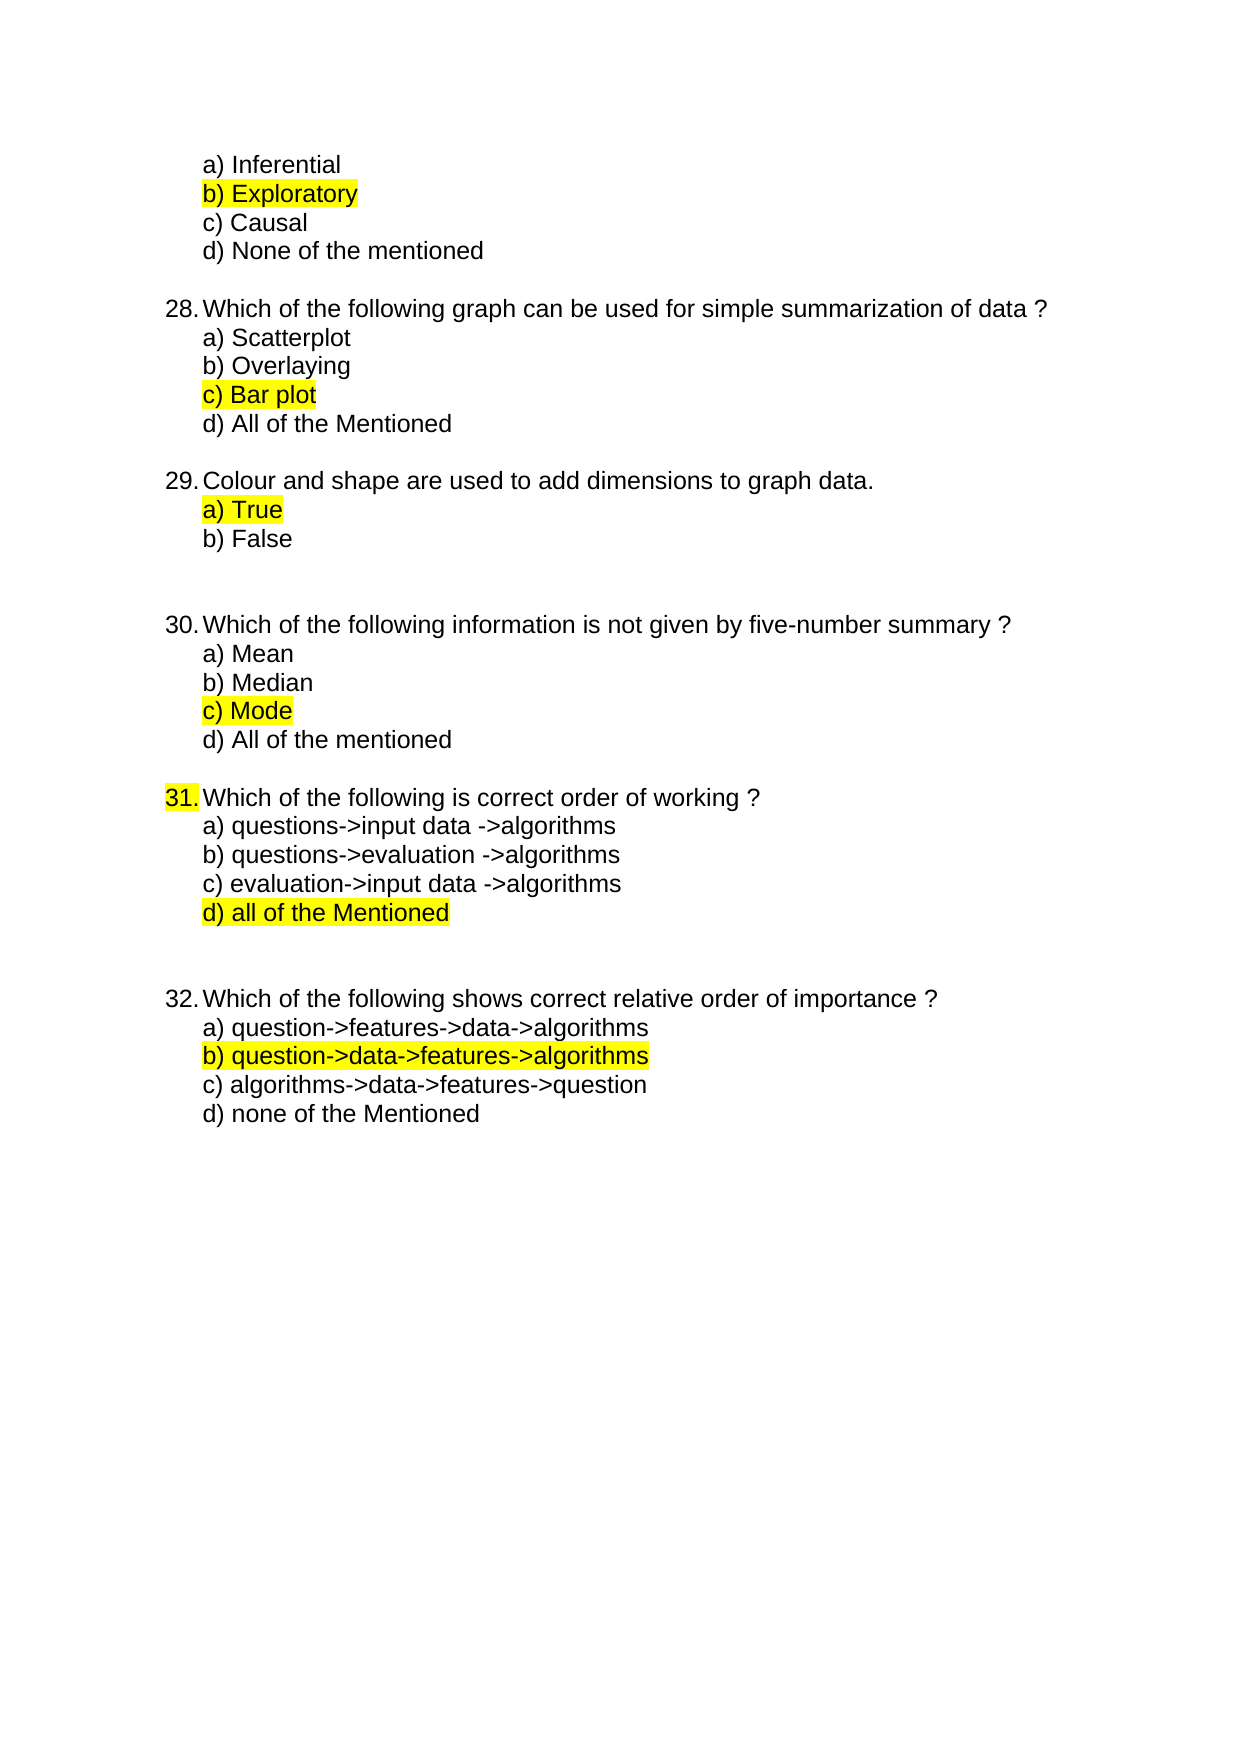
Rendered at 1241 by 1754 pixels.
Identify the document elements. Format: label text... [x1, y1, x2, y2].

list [165, 150, 1090, 265]
list Which of the following shows correct relative order of importance ? a) question->features->data->algorithms b) question->data->features->algorithms c) algorithms->data->features->question d) none of the Mentioned [165, 984, 1090, 1127]
list Which of the following is correct order of working ? a) questions->input data ->algorithms b) questions->evaluation ->algorithms c) evaluation->input data ->algorithms d) all of the Mentioned [165, 782, 1090, 926]
list Colour and shape are used to add dimensions to graph data. a) True b) False [165, 466, 1090, 552]
list Which of the following information is not given by five-number summary ? a) Mean b) Median c) Mode d) All of the mentioned [165, 610, 1090, 754]
list Which of the following graph can be used for simple summarization of data ? a) Scatterplot b) Overlaying c) Bar plot d) All of the Mentioned [165, 294, 1090, 437]
